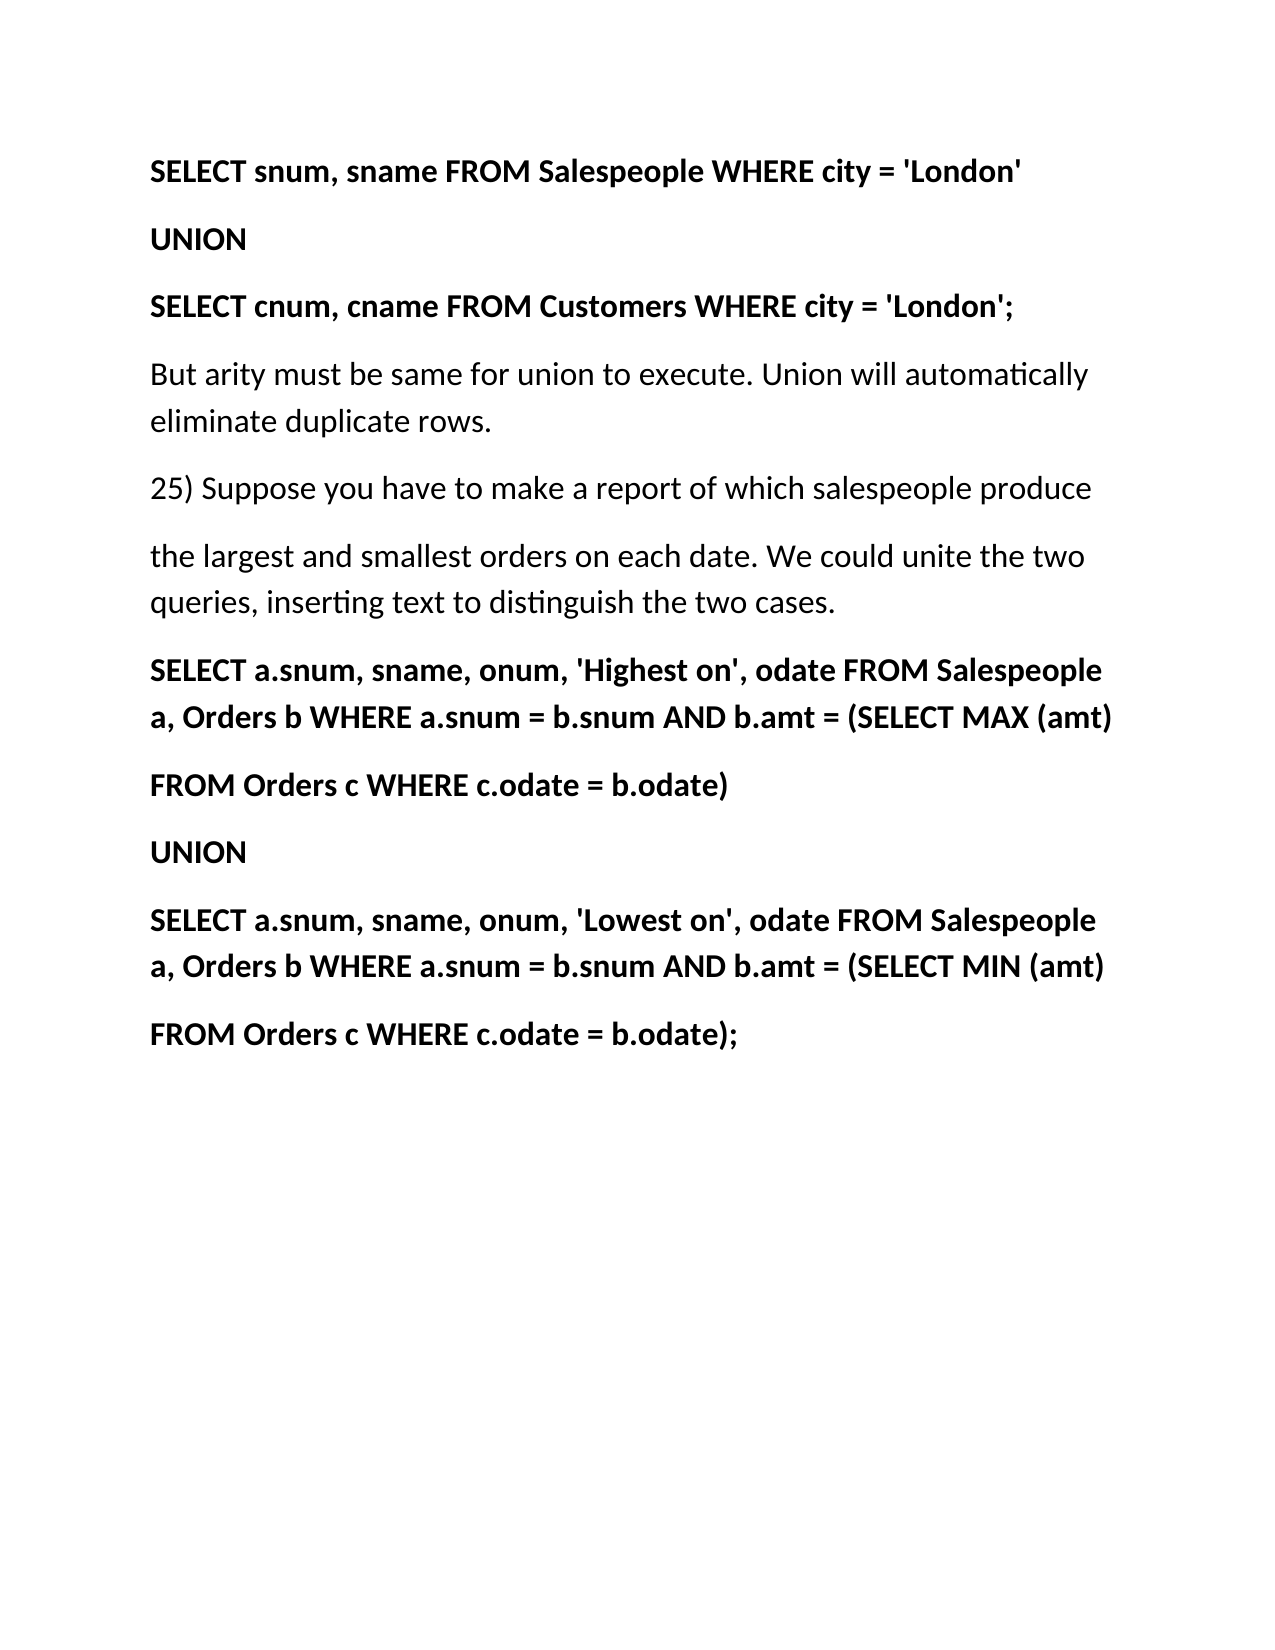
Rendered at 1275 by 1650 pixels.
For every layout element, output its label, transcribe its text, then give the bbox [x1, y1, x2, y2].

text SELECT snum, sname FROM Salespeople WHERE city = 'London' [150, 150, 1125, 191]
text the largest and smallest orders on each date. We could unite the two queries, inserting text to distinguish the two cases. [150, 535, 1125, 622]
text FROM Orders c WHERE c.odate = b.odate); [150, 1013, 1125, 1054]
text SELECT cnum, cname FROM Customers WHERE city = 'London'; [150, 285, 1125, 326]
text 25) Suppose you have to make a report of which salespeople produce [150, 467, 1125, 508]
text UNION [150, 831, 1125, 872]
text SELECT a.snum, sname, onum, 'Highest on', odate FROM Salespeople a, Orders b WHERE a.snum = b.snum AND b.amt = (SELECT MAX (amt) [150, 649, 1125, 737]
text SELECT a.snum, sname, onum, 'Lowest on', odate FROM Salespeople a, Orders b WHERE a.snum = b.snum AND b.amt = (SELECT MIN (amt) [150, 899, 1125, 986]
text UNION [150, 218, 1125, 258]
text But arity must be same for union to execute. Union will automatically eliminate duplicate rows. [150, 353, 1125, 440]
text FROM Orders c WHERE c.odate = b.odate) [150, 763, 1125, 804]
